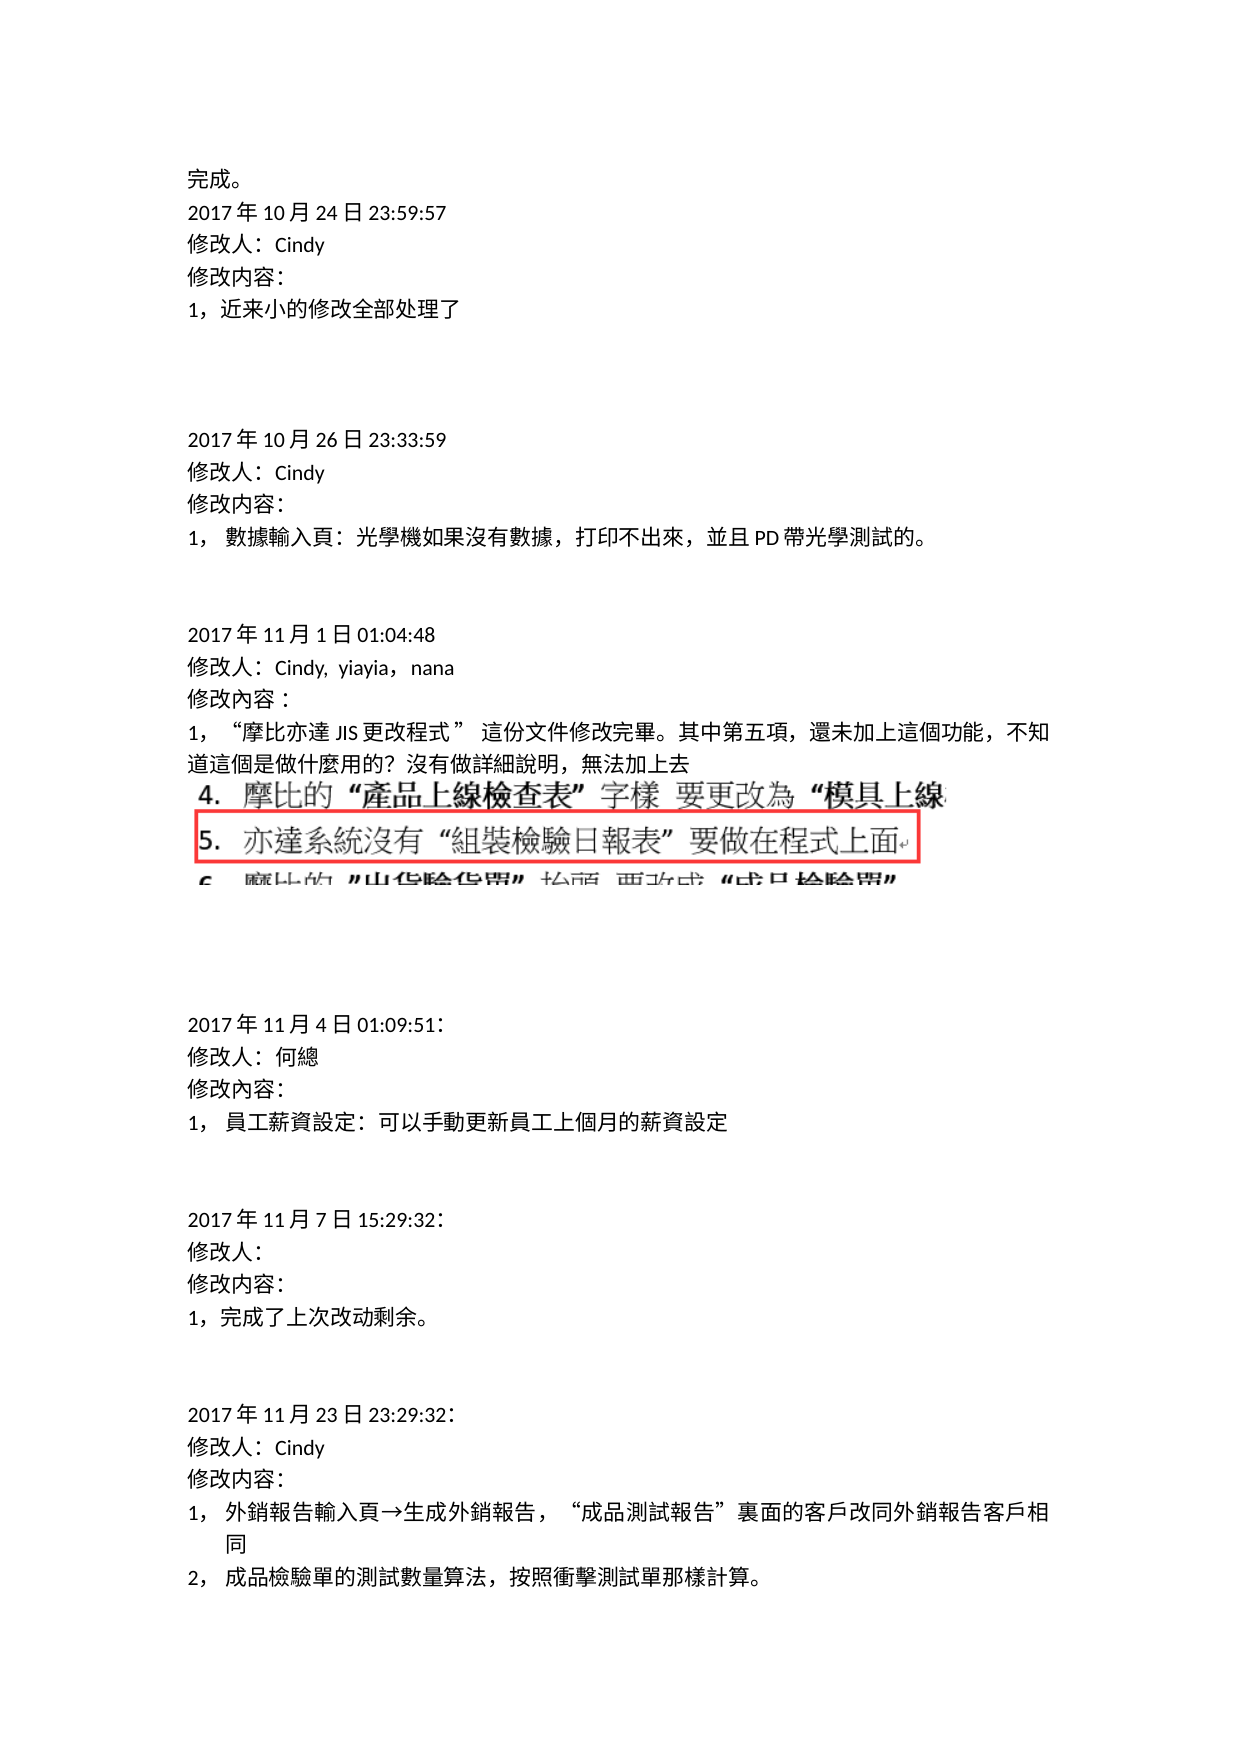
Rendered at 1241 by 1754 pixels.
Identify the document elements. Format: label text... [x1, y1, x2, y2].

text 2017年11月23日23:29:32： [187, 1397, 1053, 1429]
list 員工薪資設定：可以手動更新員工上個月的薪資設定 [187, 1104, 1053, 1137]
picture [187, 779, 947, 885]
text 修改人：Cindy [187, 1429, 1053, 1462]
text 2017年11月7日15:29:32： [187, 1202, 1053, 1234]
text 修改内容： [187, 487, 1053, 519]
text 修改人：Cindy, yiayia，nana [187, 649, 1053, 682]
list 外銷報告輸入頁→生成外銷報告，“成品測試報告”裏面的客戶改同外銷報告客戶相同 [187, 1494, 1053, 1559]
text 修改內容： [187, 1072, 1053, 1104]
text 修改内容： [187, 1462, 1053, 1494]
text 1：20170912除了厚度表中的透視率和AS外銷報告2017之外，全部修改完成。 [187, 162, 1053, 194]
text 修改內容 ： [187, 682, 1053, 714]
text 修改人： [187, 1234, 1053, 1267]
text 修改人：Cindy [187, 227, 1053, 259]
list 成品檢驗單的測試數量算法，按照衝擊測試單那樣計算。 [187, 1559, 1053, 1592]
text 修改内容： [187, 259, 1053, 292]
text 2017年11月1日01:04:48 [187, 617, 1053, 649]
text 2017年10月24日23:59:57 [187, 194, 1053, 227]
text 修改内容： [187, 1267, 1053, 1299]
text 1，完成了上次改动剩余。 [187, 1299, 1053, 1332]
text 2017年11月4日01:09:51： [187, 1007, 1053, 1039]
text 1，近来小的修改全部处理了 [187, 292, 1053, 324]
text 1，“摩比亦達 JIS更改程式 ” 這份文件修改完畢。其中第五項，還未加上這個功能，不知道這個是做什麼用的？沒有做詳細說明，無法加上去 [187, 714, 1053, 779]
text 修改人：何總 [187, 1039, 1053, 1072]
text 2017年10月26日23:33:59 [187, 422, 1053, 454]
text 修改人：Cindy [187, 454, 1053, 487]
list 數據輸入頁：光學機如果沒有數據，打印不出來，並且PD帶光學測試的。 [187, 519, 1053, 552]
